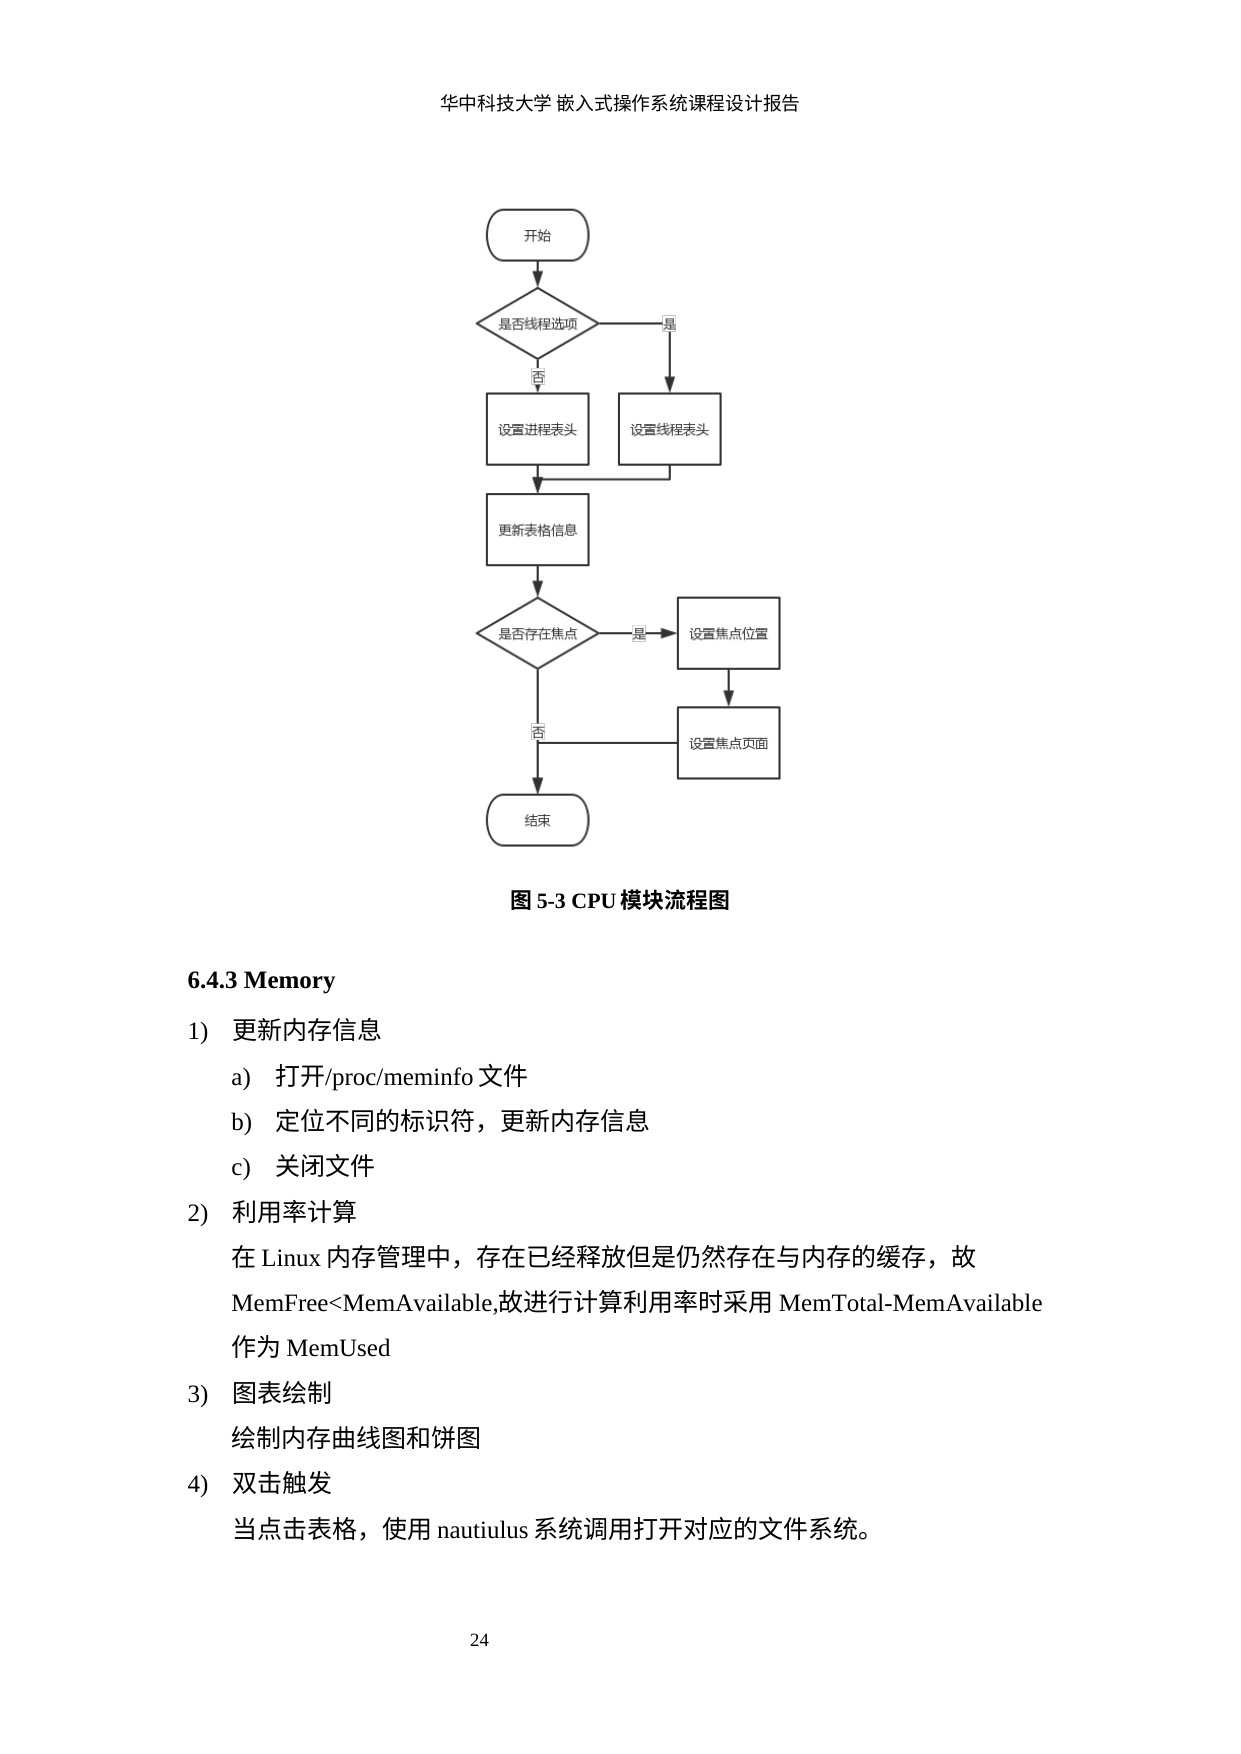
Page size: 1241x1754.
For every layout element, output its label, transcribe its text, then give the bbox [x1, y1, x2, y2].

list 双击触发 [187, 1464, 1053, 1500]
list 在Linux内存管理中，存在已经释放但是仍然存在与内存的缓存，故MemFree<MemAvailable,故进行计算利用率时采用MemTotal-MemAvailable作为MemUsed [231, 1237, 1053, 1364]
subtitle 6.4.3 Memory [187, 965, 1053, 994]
list 关闭文件 [231, 1147, 1053, 1183]
list 打开/proc/meminfo文件 [231, 1056, 1053, 1092]
list 利用率计算 [187, 1192, 1053, 1228]
list 图表绘制 [187, 1373, 1053, 1409]
list 绘制内存曲线图和饼图 [231, 1418, 1053, 1455]
picture [428, 162, 812, 878]
text 图5-3 CPU模块流程图 [187, 883, 1053, 915]
list 当点击表格，使用nautiulus系统调用打开对应的文件系统。 [187, 1509, 1053, 1545]
list 定位不同的标识符，更新内存信息 [231, 1101, 1053, 1138]
list 更新内存信息 [187, 1011, 1053, 1047]
